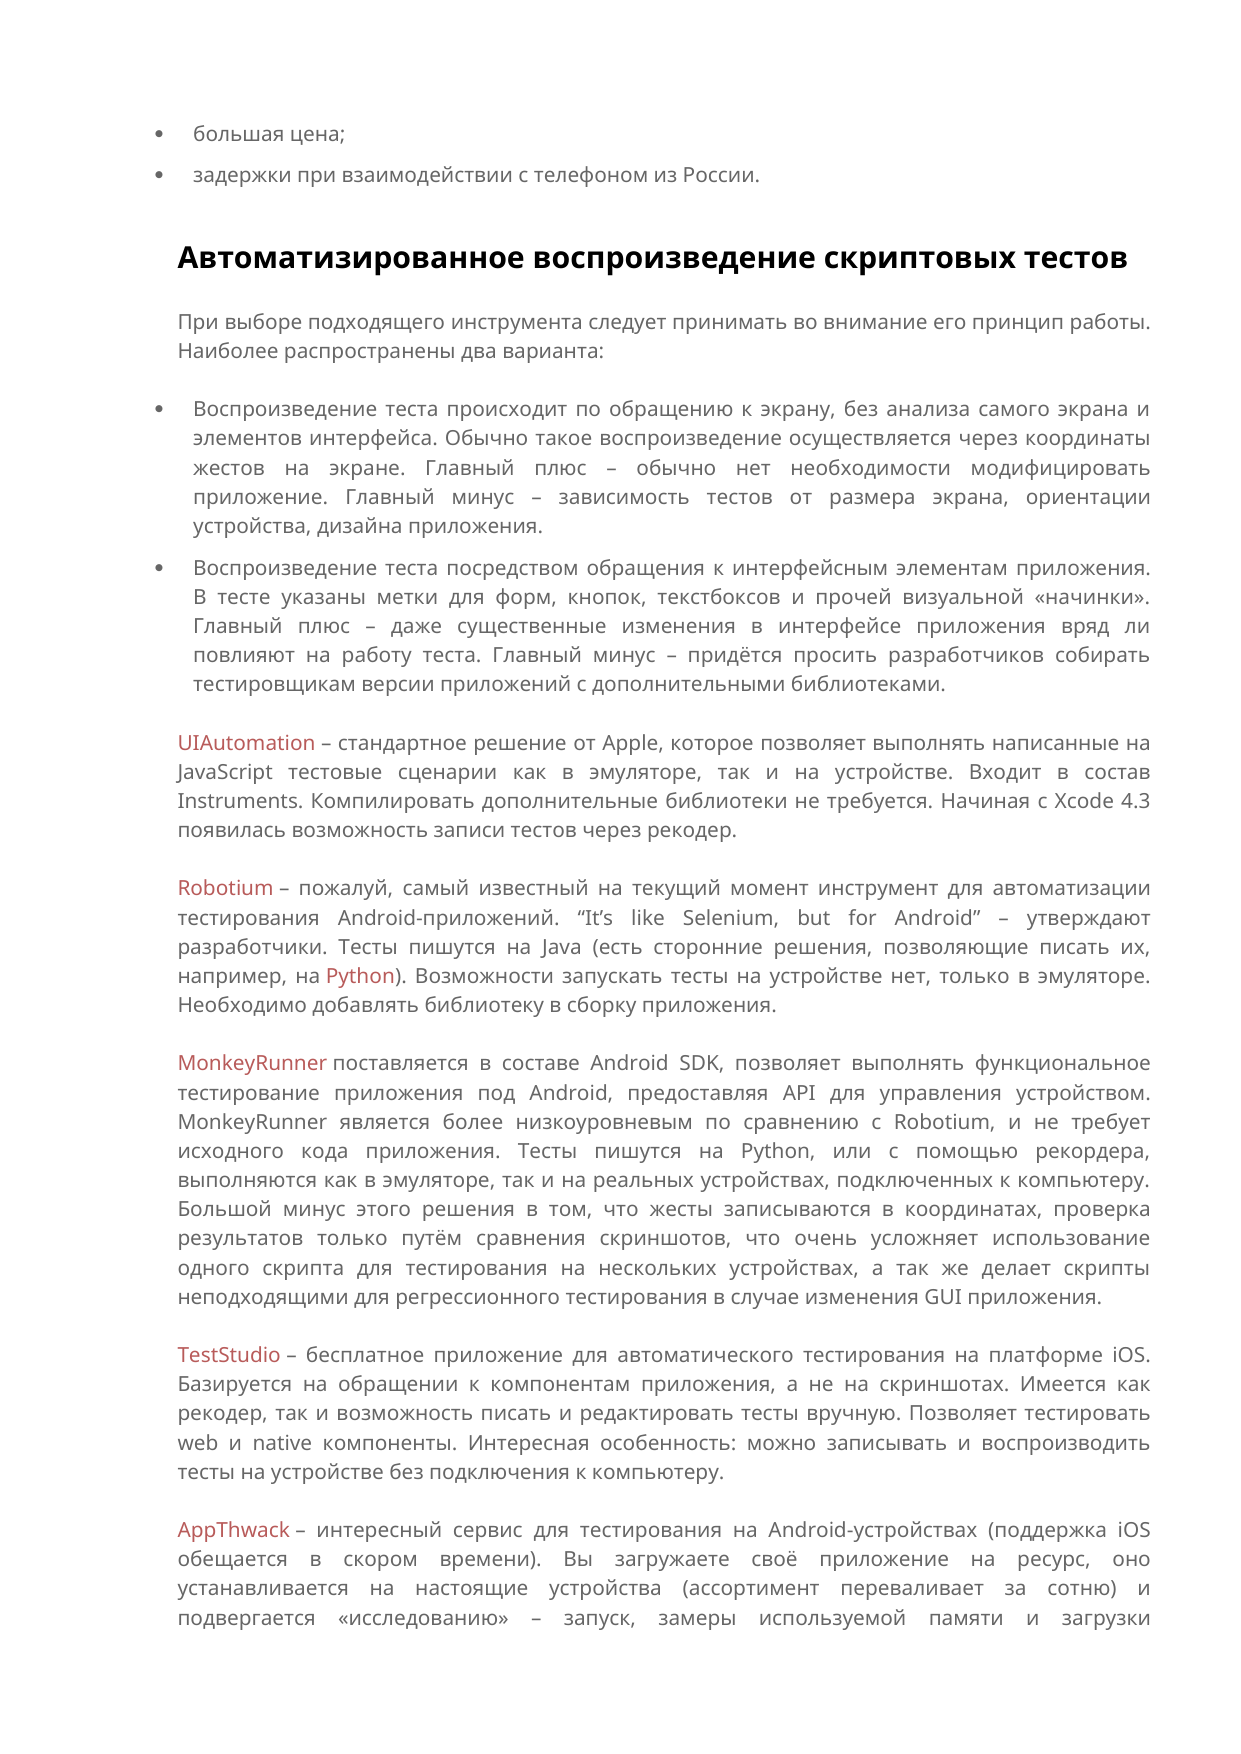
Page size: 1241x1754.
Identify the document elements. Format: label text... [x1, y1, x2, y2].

text Автоматизированное воспроизведение скриптовых тестов [177, 236, 1152, 277]
list задержки при взаимодействии с телефоном из России. [155, 160, 1152, 189]
text Robotium – пожалуй, самый известный на текущий момент инструмент для автоматизации тестирования Android-приложений. “It’s like Selenium, but for Android” – утверждают разработчики. Тесты пишутся на Java (есть сторонние решения, позволяющие писать их, например, на Python). Возможности запускать тесты на устройстве нет, только в эмуляторе. Необходимо добавлять библиотеку в сборку приложения. [177, 873, 1152, 1019]
text MonkeyRunner поставляется в составе Android SDK, позволяет выполнять функциональное тестирование приложения под Android, предоставляя API для управления устройством. MonkeyRunner является более низкоуровневым по сравнению с Robotium, и не требует исходного кода приложения. Тесты пишутся на Python, или с помощью рекордера, выполняются как в эмуляторе, так и на реальных устройствах, подключенных к компьютеру. Большой минус этого решения в том, что жесты записываются в координатах, проверка результатов только путём сравнения скриншотов, что очень усложняет использование одного скрипта для тестирования на нескольких устройствах, а так же делает скрипты неподходящими для регрессионного тестирования в случае изменения GUI приложения. [177, 1048, 1152, 1310]
list Воспроизведение теста происходит по обращению к экрану, без анализа самого экрана и элементов интерфейса. Обычно такое воспроизведение осуществляется через координаты жестов на экране. Главный плюс – обычно нет необходимости модифицировать приложение. Главный минус – зависимость тестов от размера экрана, ориентации устройства, дизайна приложения. [155, 394, 1152, 539]
list большая цена; [155, 118, 1152, 147]
text UIAutomation – стандартное решение от Apple, которое позволяет выполнять написанные на JavaScript тестовые сценарии как в эмуляторе, так и на устройстве. Входит в состав Instruments. Компилировать дополнительные библиотеки не требуется. Начиная с Xcode 4.3 появилась возможность записи тестов через рекодер. [177, 727, 1152, 844]
list Воспроизведение теста посредством обращения к интерфейсным элементам приложения. В тесте указаны метки для форм, кнопок, текстбоксов и прочей визуальной «начинки». Главный плюс – даже существенные изменения в интерфейсе приложения вряд ли повлияют на работу теста. Главный минус – придётся просить разработчиков собирать тестировщикам версии приложений с дополнительными библиотеками. [155, 552, 1152, 698]
text При выборе подходящего инструмента следует принимать во внимание его принцип работы. Наиболее распространены два варианта: [177, 306, 1152, 364]
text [177, 1514, 1152, 1631]
text TestStudio – бесплатное приложение для автоматического тестирования на платформе iOS. Базируется на обращении к компонентам приложения, а не на скриншотах. Имеется как рекодер, так и возможность писать и редактировать тесты вручную. Позволяет тестировать web и native компоненты. Интересная особенность: можно записывать и воспроизводить тесты на устройстве без подключения к компьютеру. [177, 1339, 1152, 1485]
